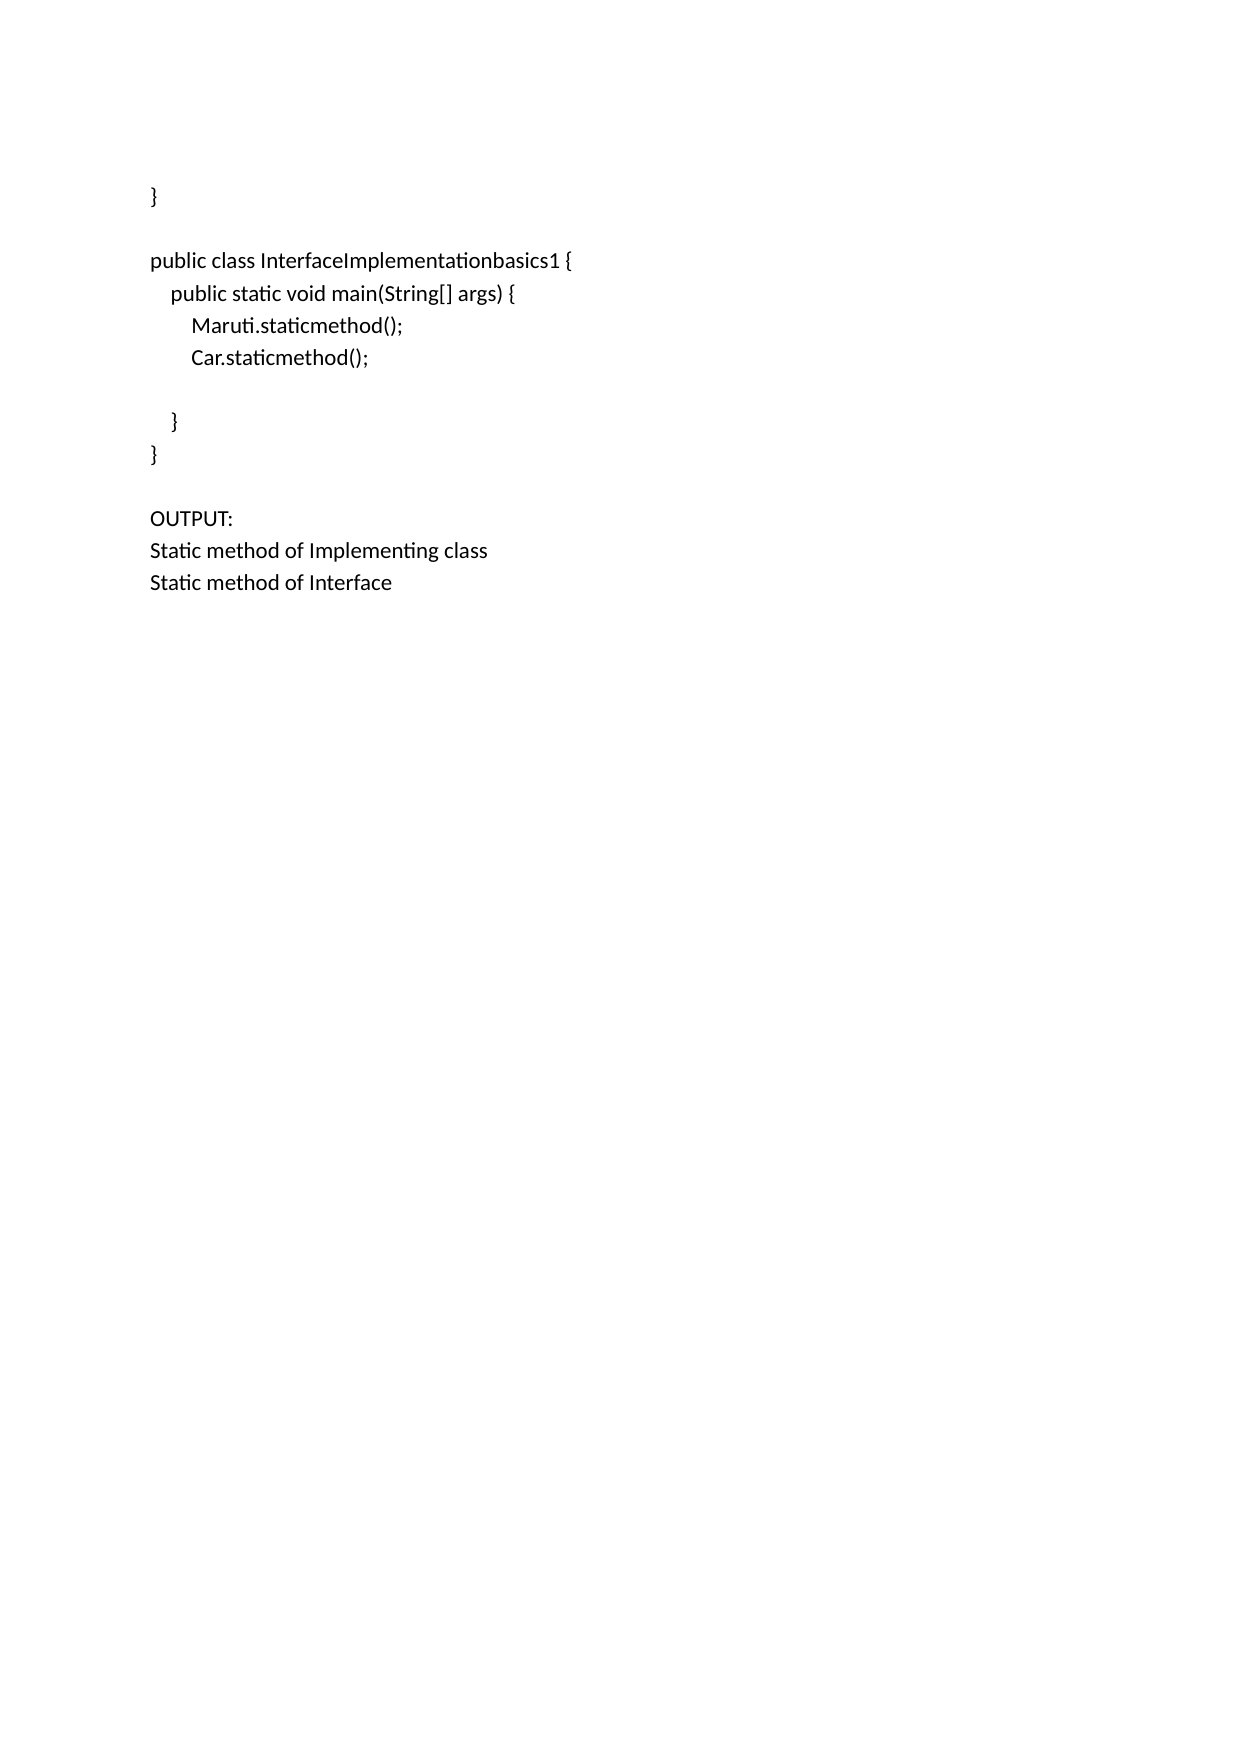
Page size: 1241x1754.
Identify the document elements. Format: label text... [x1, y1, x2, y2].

text OUTPUT: [150, 504, 1090, 532]
text } [150, 440, 1090, 468]
text public class InterfaceImplementationbasics1 { [150, 247, 1090, 274]
text } [150, 407, 1090, 436]
text public static void main(String[] args) { [150, 279, 1090, 307]
text Static method of Interface [150, 568, 1090, 596]
text Static method of Implementing class [150, 536, 1090, 564]
text Car.staticmethod(); [150, 343, 1090, 371]
text } [150, 182, 1090, 210]
text Maruti.staticmethod(); [150, 311, 1090, 339]
